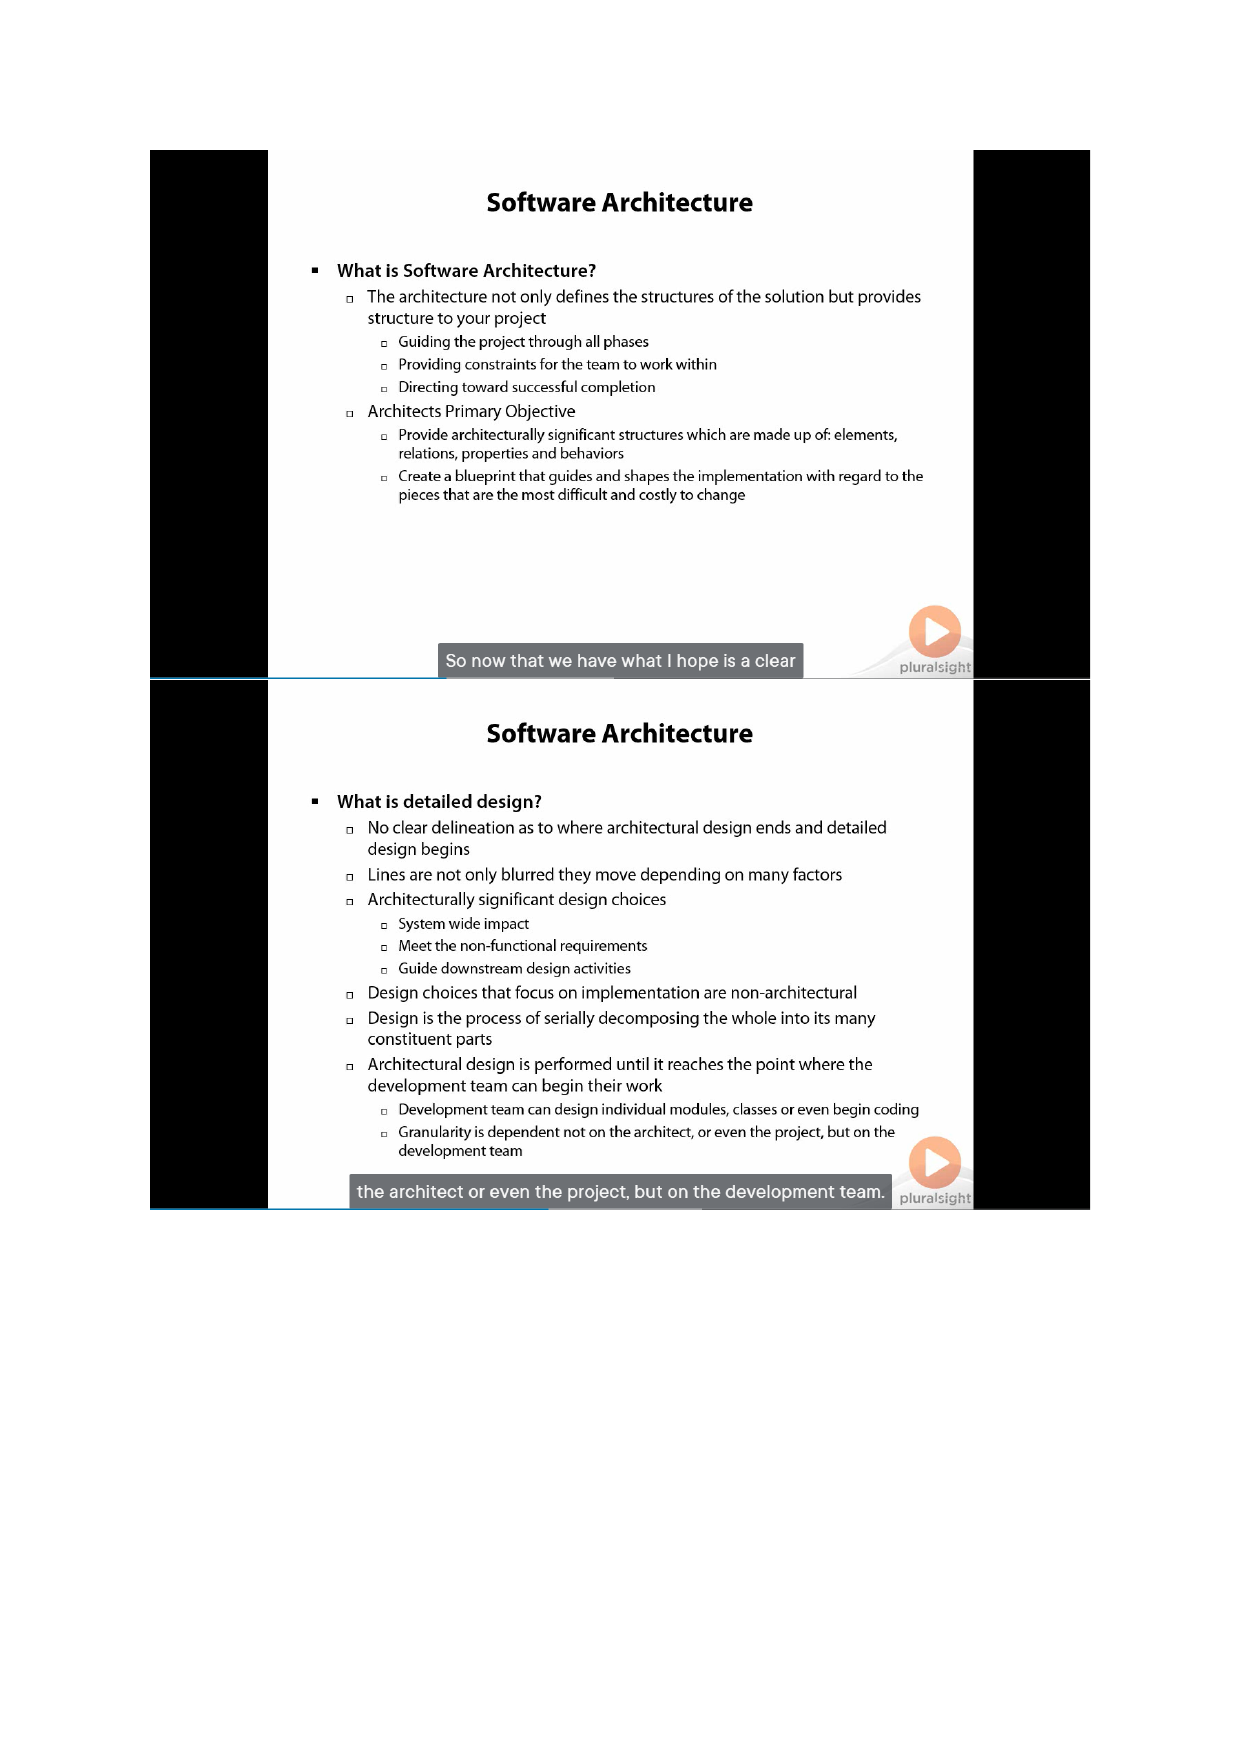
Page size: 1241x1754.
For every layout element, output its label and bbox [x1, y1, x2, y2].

picture [150, 680, 1091, 1210]
picture [150, 150, 1091, 679]
